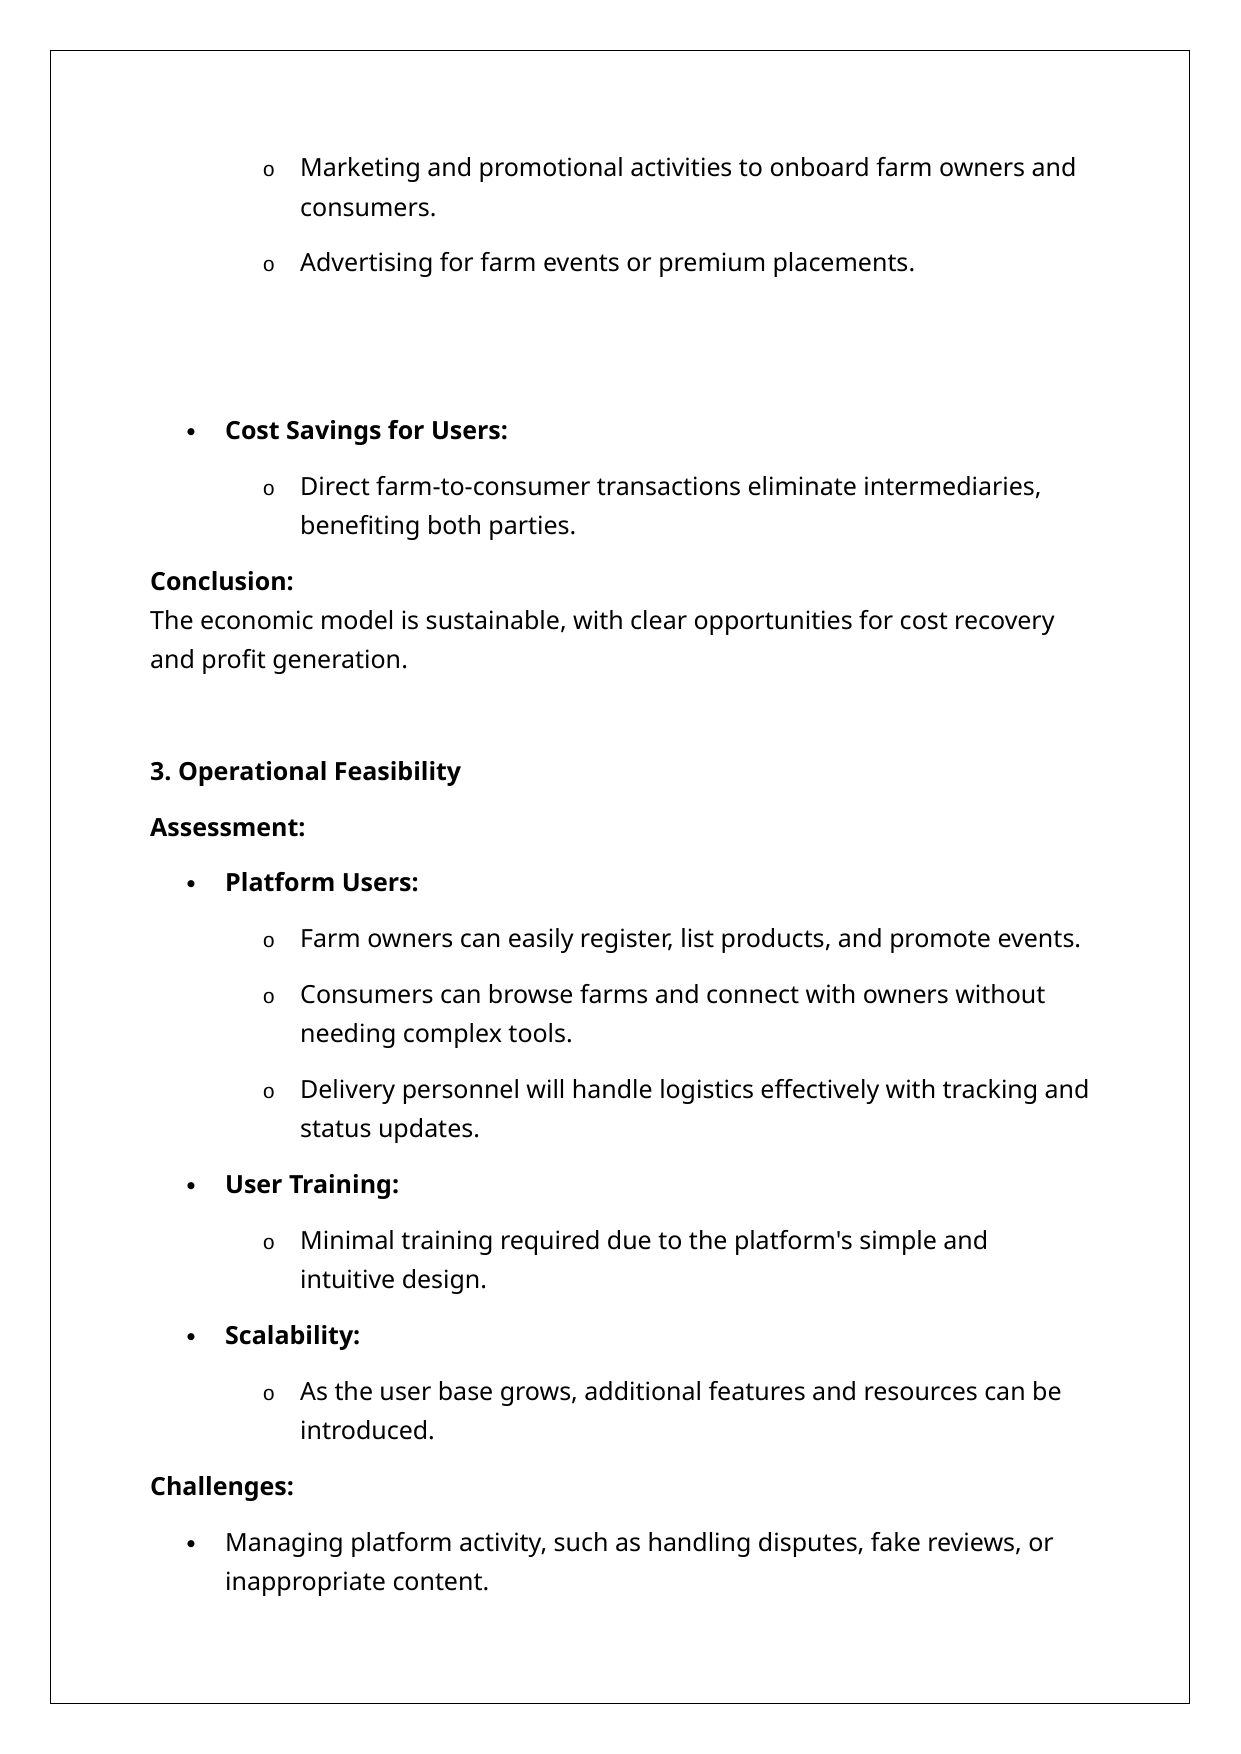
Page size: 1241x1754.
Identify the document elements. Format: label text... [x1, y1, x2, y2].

list As the user base grows, additional features and resources can be introduced. [262, 1373, 1090, 1447]
list User Training: [187, 1167, 1090, 1201]
list Marketing and promotional activities to onboard farm owners and consumers. [262, 150, 1090, 223]
text Assessment: [150, 809, 1090, 843]
list Advertising for farm events or premium placements. [262, 245, 1090, 279]
text Conclusion: The economic model is sustainable, with clear opportunities for cost recovery and profit generation. [150, 563, 1090, 676]
text Challenges: [150, 1468, 1090, 1502]
list Minimal training required due to the platform's simple and intuitive design. [262, 1222, 1090, 1296]
list Direct farm-to-consumer transactions eliminate intermediaries, benefiting both parties. [262, 468, 1090, 542]
text 3. Operational Feasibility [150, 753, 1090, 787]
list Platform Users: [187, 865, 1090, 899]
list Delivery personnel will handle logistics effectively with tracking and status updates. [262, 1072, 1090, 1145]
list Farm owners can easily register, list products, and promote events. [262, 921, 1090, 955]
list Cost Savings for Users: [187, 412, 1090, 447]
list Managing platform activity, such as handling disputes, fake reviews, or inappropriate content. [187, 1524, 1090, 1597]
list Consumers can browse farms and connect with owners without needing complex tools. [262, 977, 1090, 1050]
list Scalability: [187, 1317, 1090, 1352]
